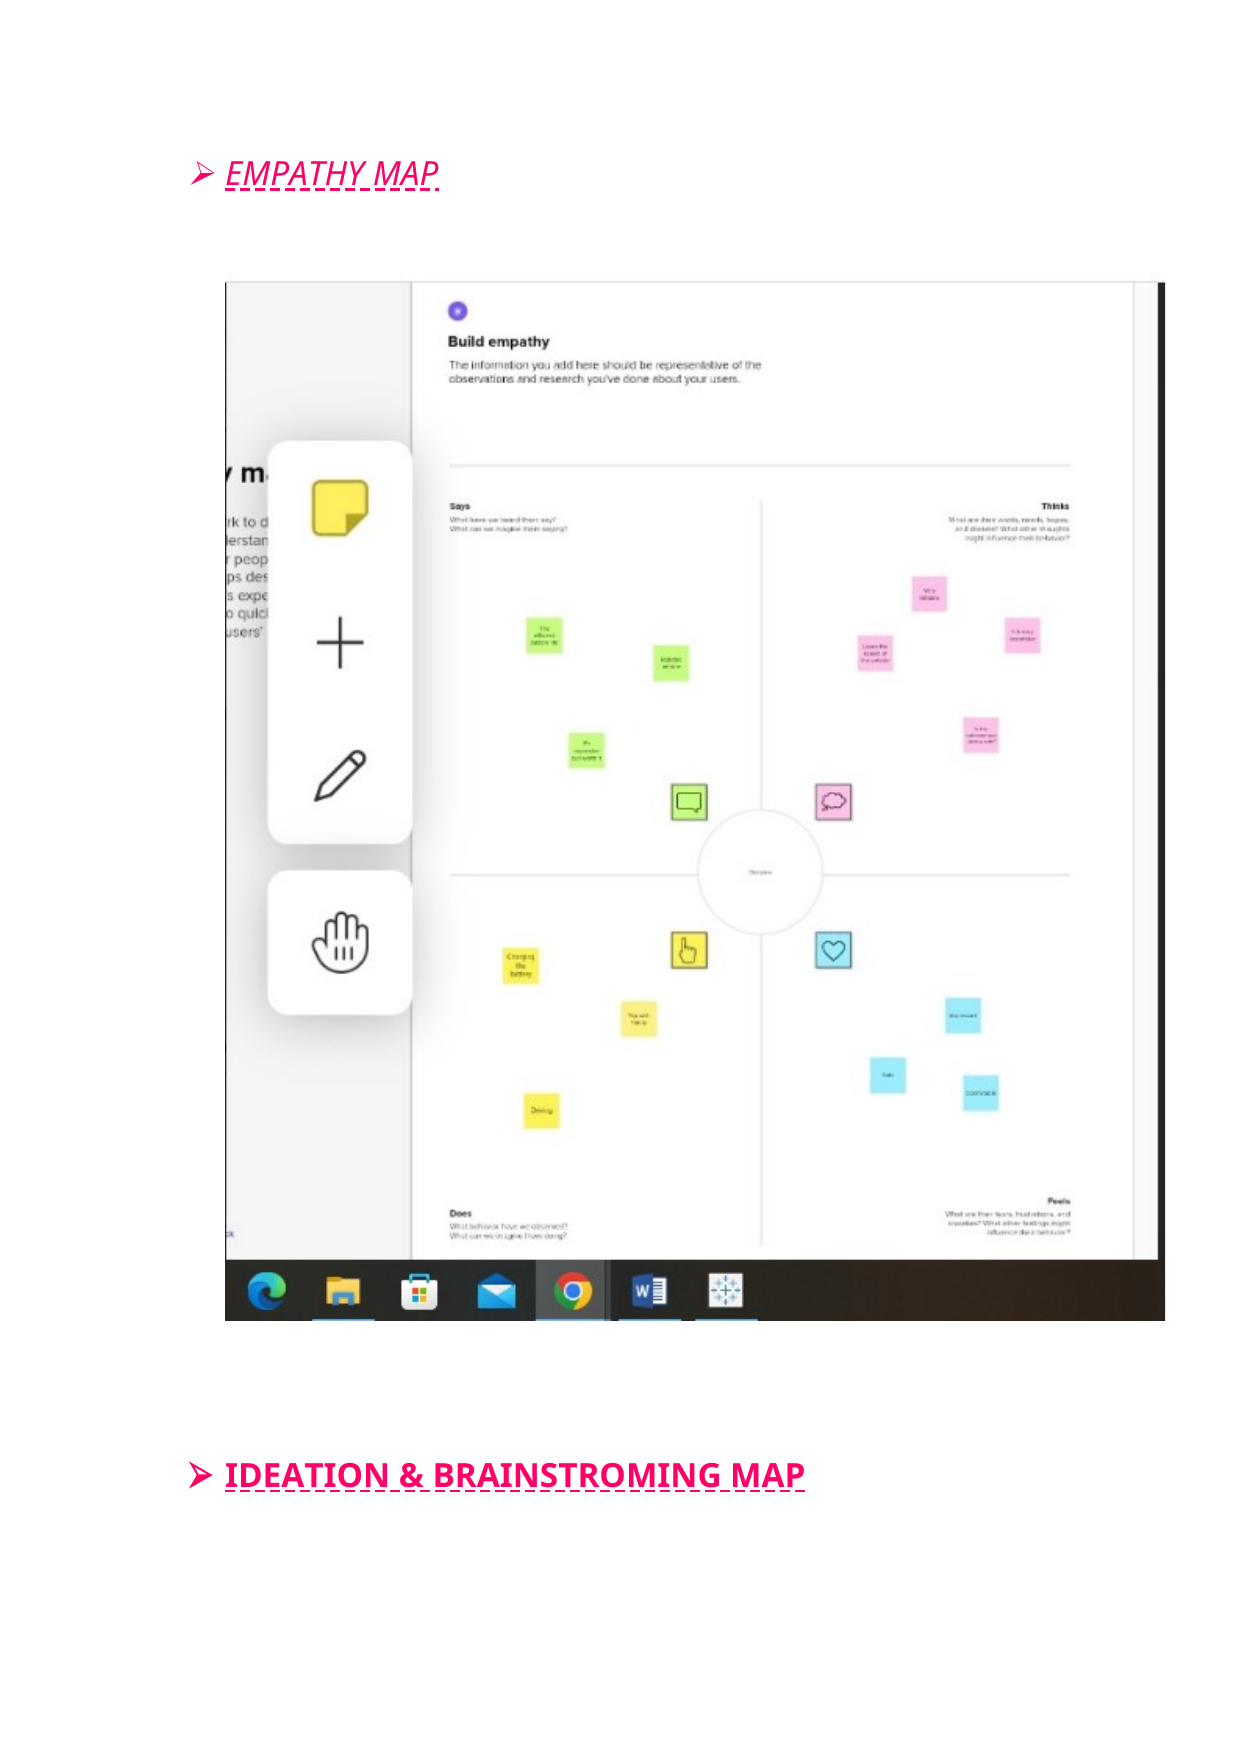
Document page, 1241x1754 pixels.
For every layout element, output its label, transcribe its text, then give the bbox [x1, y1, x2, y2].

list IDEATION & BRAINSTROMING MAP [187, 1451, 1090, 1497]
list EMPATHY MAP [187, 150, 1090, 195]
picture [225, 247, 1166, 1321]
